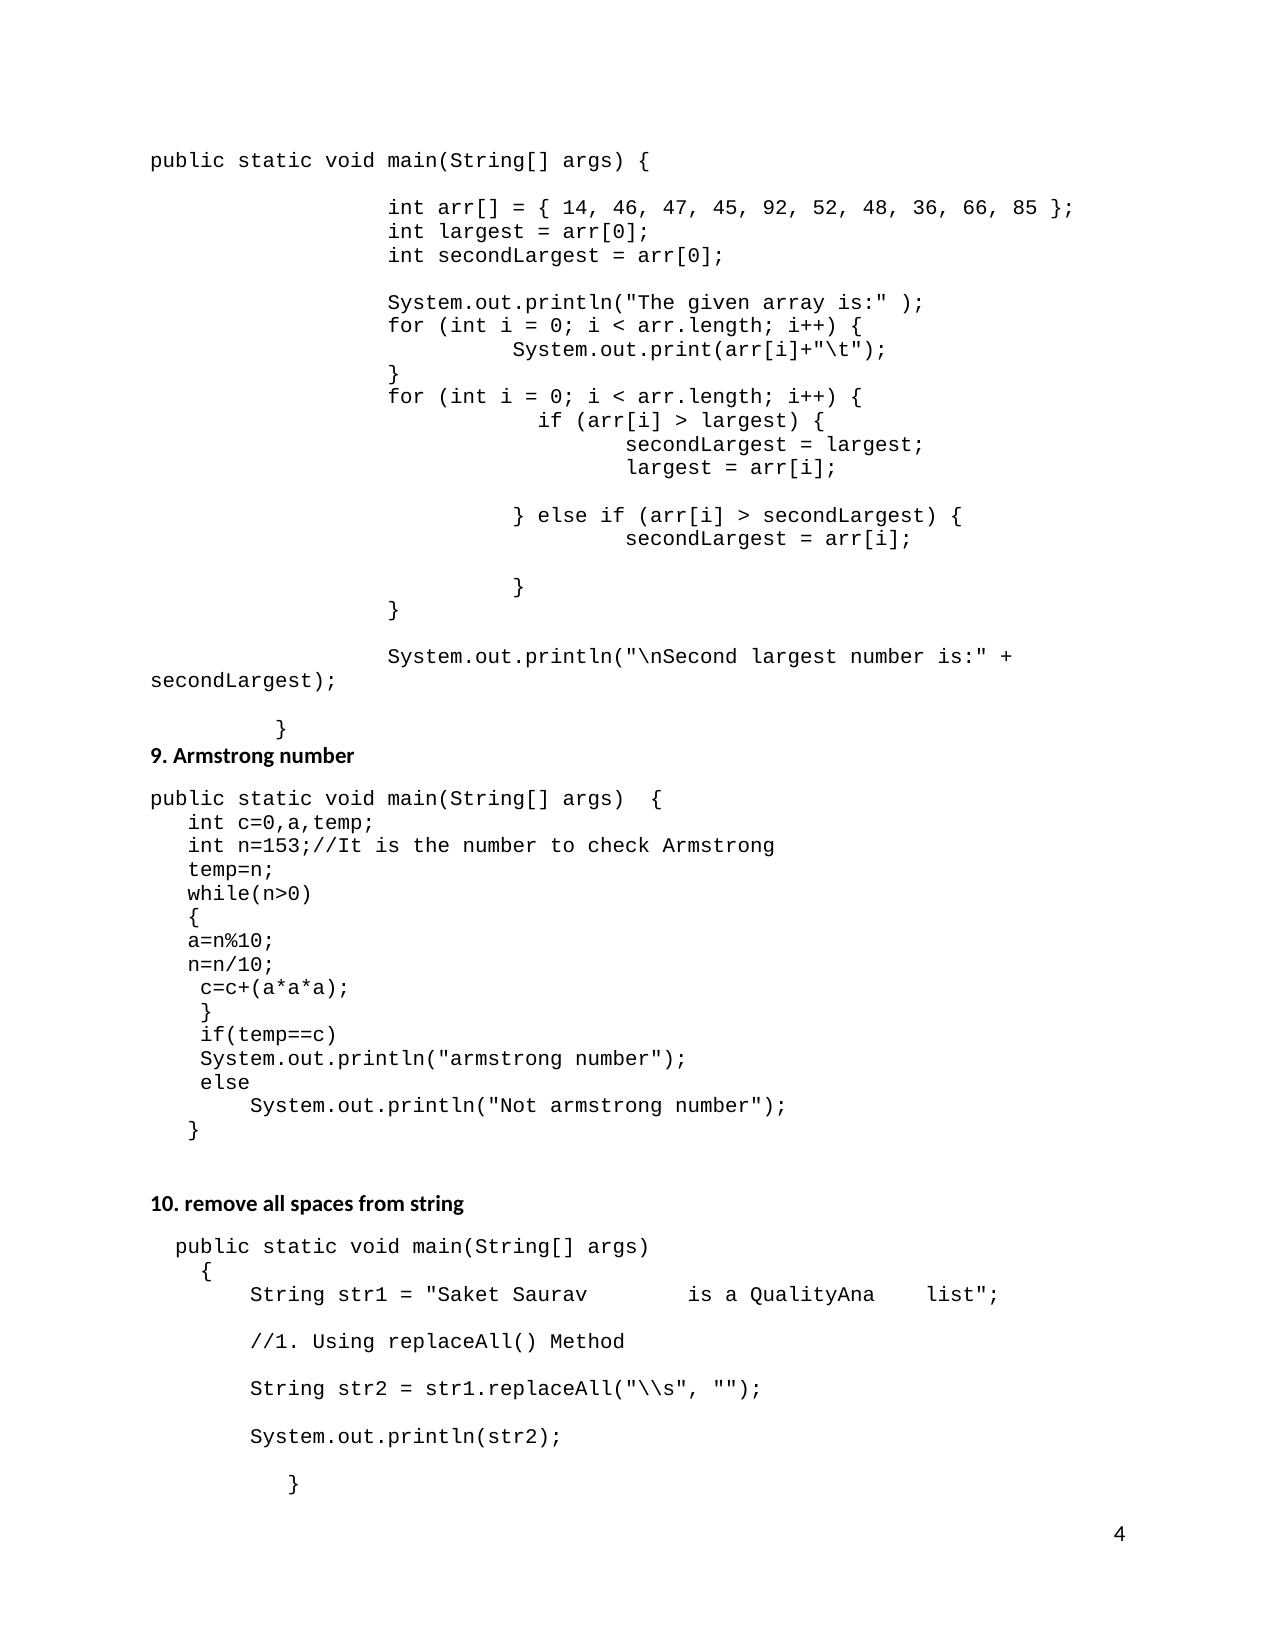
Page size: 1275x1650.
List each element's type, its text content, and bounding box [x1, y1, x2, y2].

text } [150, 363, 1125, 386]
text n=n/10; [150, 953, 1125, 977]
text for (int i = 0; i < arr.length; i++) { [150, 316, 1125, 339]
text int c=0,a,temp; [150, 812, 1125, 835]
text System.out.println(str2); [150, 1426, 1125, 1449]
text { [150, 906, 1125, 930]
text a=n%10; [150, 930, 1125, 953]
text //1. Using replaceAll() Method [150, 1331, 1125, 1355]
text System.out.println("armstrong number"); [150, 1048, 1125, 1072]
text if (arr[i] > largest) { [150, 410, 1125, 434]
text } [150, 1001, 1125, 1024]
text c=c+(a*a*a); [150, 977, 1125, 1001]
text System.out.println("Not armstrong number"); [150, 1095, 1125, 1119]
text int arr[] = { 14, 46, 47, 45, 92, 52, 48, 36, 66, 85 }; [150, 197, 1125, 221]
text } [150, 1473, 1125, 1497]
text 9. Armstrong number [150, 741, 1125, 769]
text secondLargest = largest; [150, 434, 1125, 457]
text } [150, 599, 1125, 623]
text System.out.println("\nSecond largest number is:" + secondLargest); [150, 647, 1125, 694]
text temp=n; [150, 859, 1125, 883]
text public static void main(String[] args) [150, 1236, 1125, 1260]
text if(temp==c) [150, 1024, 1125, 1048]
text } [150, 576, 1125, 599]
text int n=153;//It is the number to check Armstrong [150, 835, 1125, 859]
text largest = arr[i]; [150, 457, 1125, 481]
text secondLargest = arr[i]; [150, 528, 1125, 552]
text 10. remove all spaces from string [150, 1189, 1125, 1218]
text int secondLargest = arr[0]; [150, 244, 1125, 268]
text for (int i = 0; i < arr.length; i++) { [150, 386, 1125, 410]
text while(n>0) [150, 883, 1125, 906]
text { [150, 1260, 1125, 1284]
text } [150, 717, 1125, 741]
text } [150, 1119, 1125, 1143]
text System.out.print(arr[i]+"\t"); [150, 339, 1125, 363]
text int largest = arr[0]; [150, 221, 1125, 244]
text String str2 = str1.replaceAll("\\s", ""); [150, 1378, 1125, 1402]
text System.out.println("The given array is:" ); [150, 292, 1125, 316]
text public static void main(String[] args) { [150, 150, 1125, 174]
text String str1 = "Saket Saurav is a QualityAna list"; [150, 1284, 1125, 1307]
text } else if (arr[i] > secondLargest) { [150, 505, 1125, 528]
text public static void main(String[] args) { [150, 788, 1125, 812]
text else [150, 1072, 1125, 1095]
